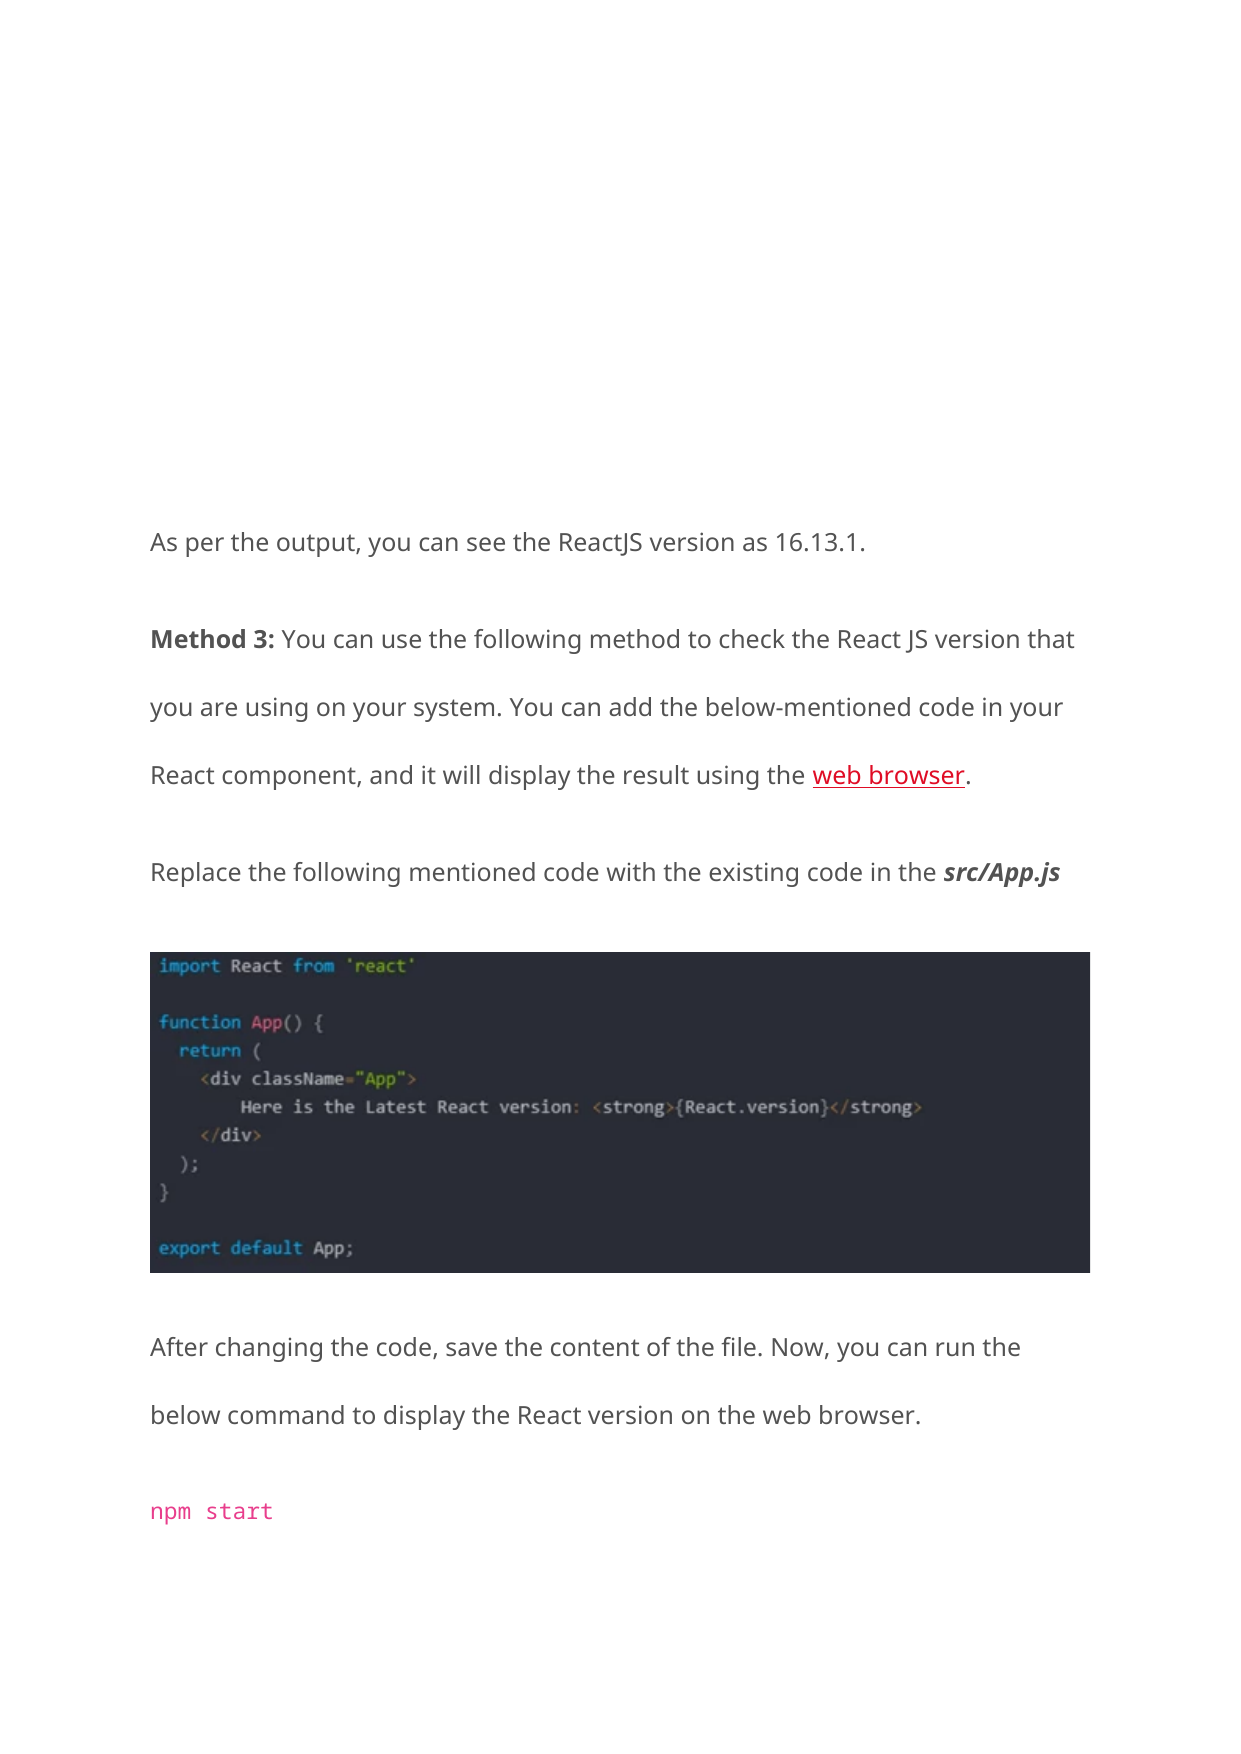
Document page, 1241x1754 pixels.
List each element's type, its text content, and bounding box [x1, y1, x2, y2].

text Method 3: You can use the following method to check the React JS version that you are using on your system. You can add the below-mentioned code in your React component, and it will display the result using the web browser. [150, 622, 1090, 792]
text As per the output, you can see the ReactJS version as 16.13.1. [150, 524, 1090, 558]
text Replace the following mentioned code with the existing code in the src/App.js [150, 855, 1090, 889]
picture [150, 952, 1091, 1273]
text After changing the code, save the content of the file. Now, you can run the below command to display the React version on the web browser. [150, 1330, 1090, 1432]
text npm start [150, 1495, 1090, 1526]
